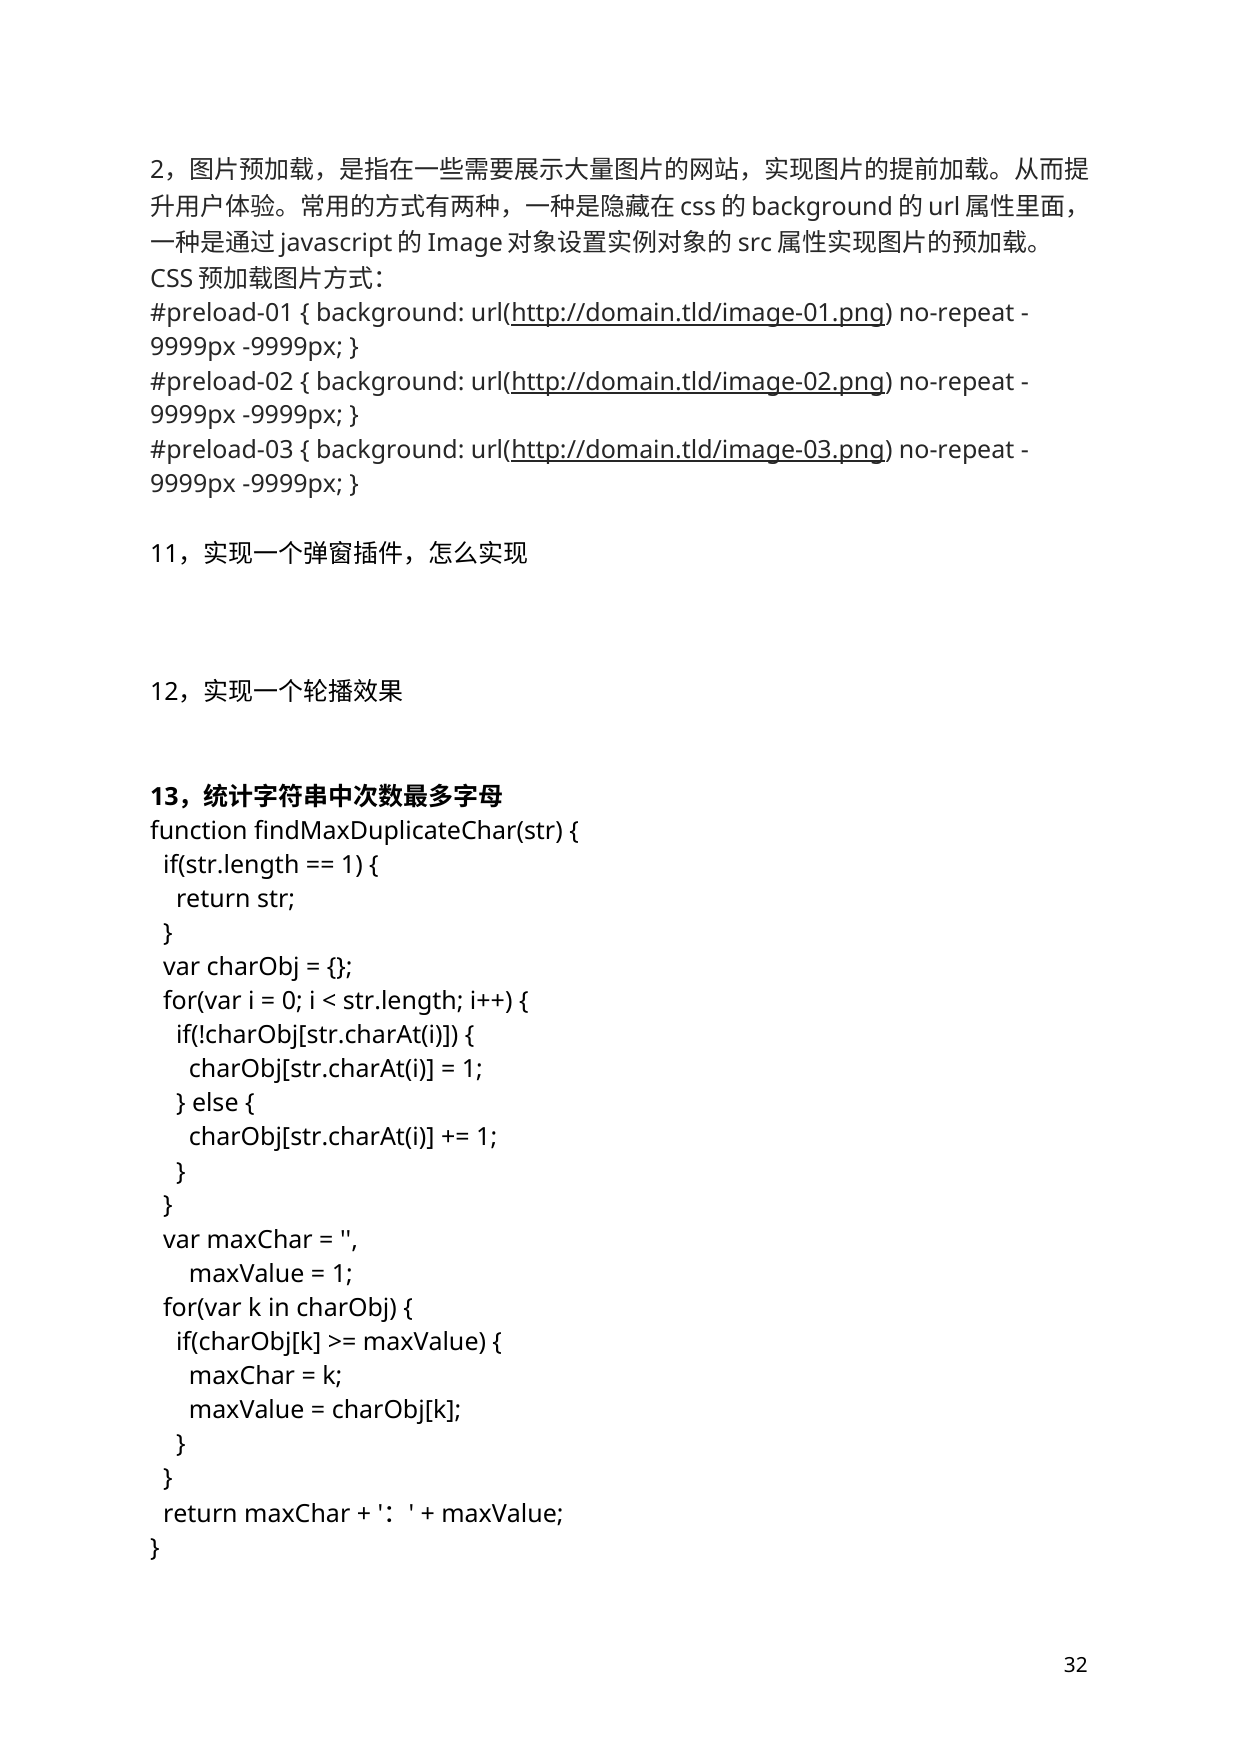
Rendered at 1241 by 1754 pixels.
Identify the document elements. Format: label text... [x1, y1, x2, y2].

text #preload-01 { background: url(http://domain.tld/image-01.png) no-repeat -9999px -9999px; } [150, 295, 1090, 363]
text if(!charObj[str.charAt(i)]) { [150, 1017, 1090, 1051]
text var charObj = {}; [150, 949, 1090, 983]
text } else { [150, 1085, 1090, 1119]
text charObj[str.charAt(i)] += 1; [150, 1119, 1090, 1153]
text #preload-02 { background: url(http://domain.tld/image-02.png) no-repeat -9999px -9999px; } [150, 363, 1090, 431]
text #preload-03 { background: url(http://domain.tld/image-03.png) no-repeat -9999px -9999px; } [150, 431, 1090, 499]
text } [150, 1153, 1090, 1187]
text var maxChar = '', [150, 1221, 1090, 1255]
text for(var i = 0; i < str.length; i++) { [150, 983, 1090, 1017]
text } [150, 1460, 1090, 1494]
text } [150, 915, 1090, 949]
text 12，实现一个轮播效果 [150, 672, 1090, 708]
text 13，统计字符串中次数最多字母 [150, 776, 1090, 812]
text maxValue = charObj[k]; [150, 1392, 1090, 1426]
text 11，实现一个弹窗插件，怎么实现 [150, 533, 1090, 570]
text maxChar = k; [150, 1357, 1090, 1392]
text } [150, 1530, 1090, 1564]
text function findMaxDuplicateChar(str) { [150, 812, 1090, 847]
text } [150, 1187, 1090, 1221]
text return maxChar + '：' + maxValue; [150, 1494, 1090, 1530]
text if(str.length == 1) { [150, 847, 1090, 881]
text maxValue = 1; [150, 1255, 1090, 1289]
text return str; [150, 881, 1090, 915]
text if(charObj[k] >= maxValue) { [150, 1323, 1090, 1357]
text 2，图片预加载，是指在一些需要展示大量图片的网站，实现图片的提前加载。从而提升用户体验。常用的方式有两种，一种是隐藏在css的background的url属性里面，一种是通过javascript的Image对象设置实例对象的src属性实现图片的预加载。 [150, 150, 1090, 259]
text CSS预加载图片方式： [150, 259, 1090, 295]
text } [150, 1426, 1090, 1460]
text charObj[str.charAt(i)] = 1; [150, 1051, 1090, 1085]
text for(var k in charObj) { [150, 1289, 1090, 1323]
